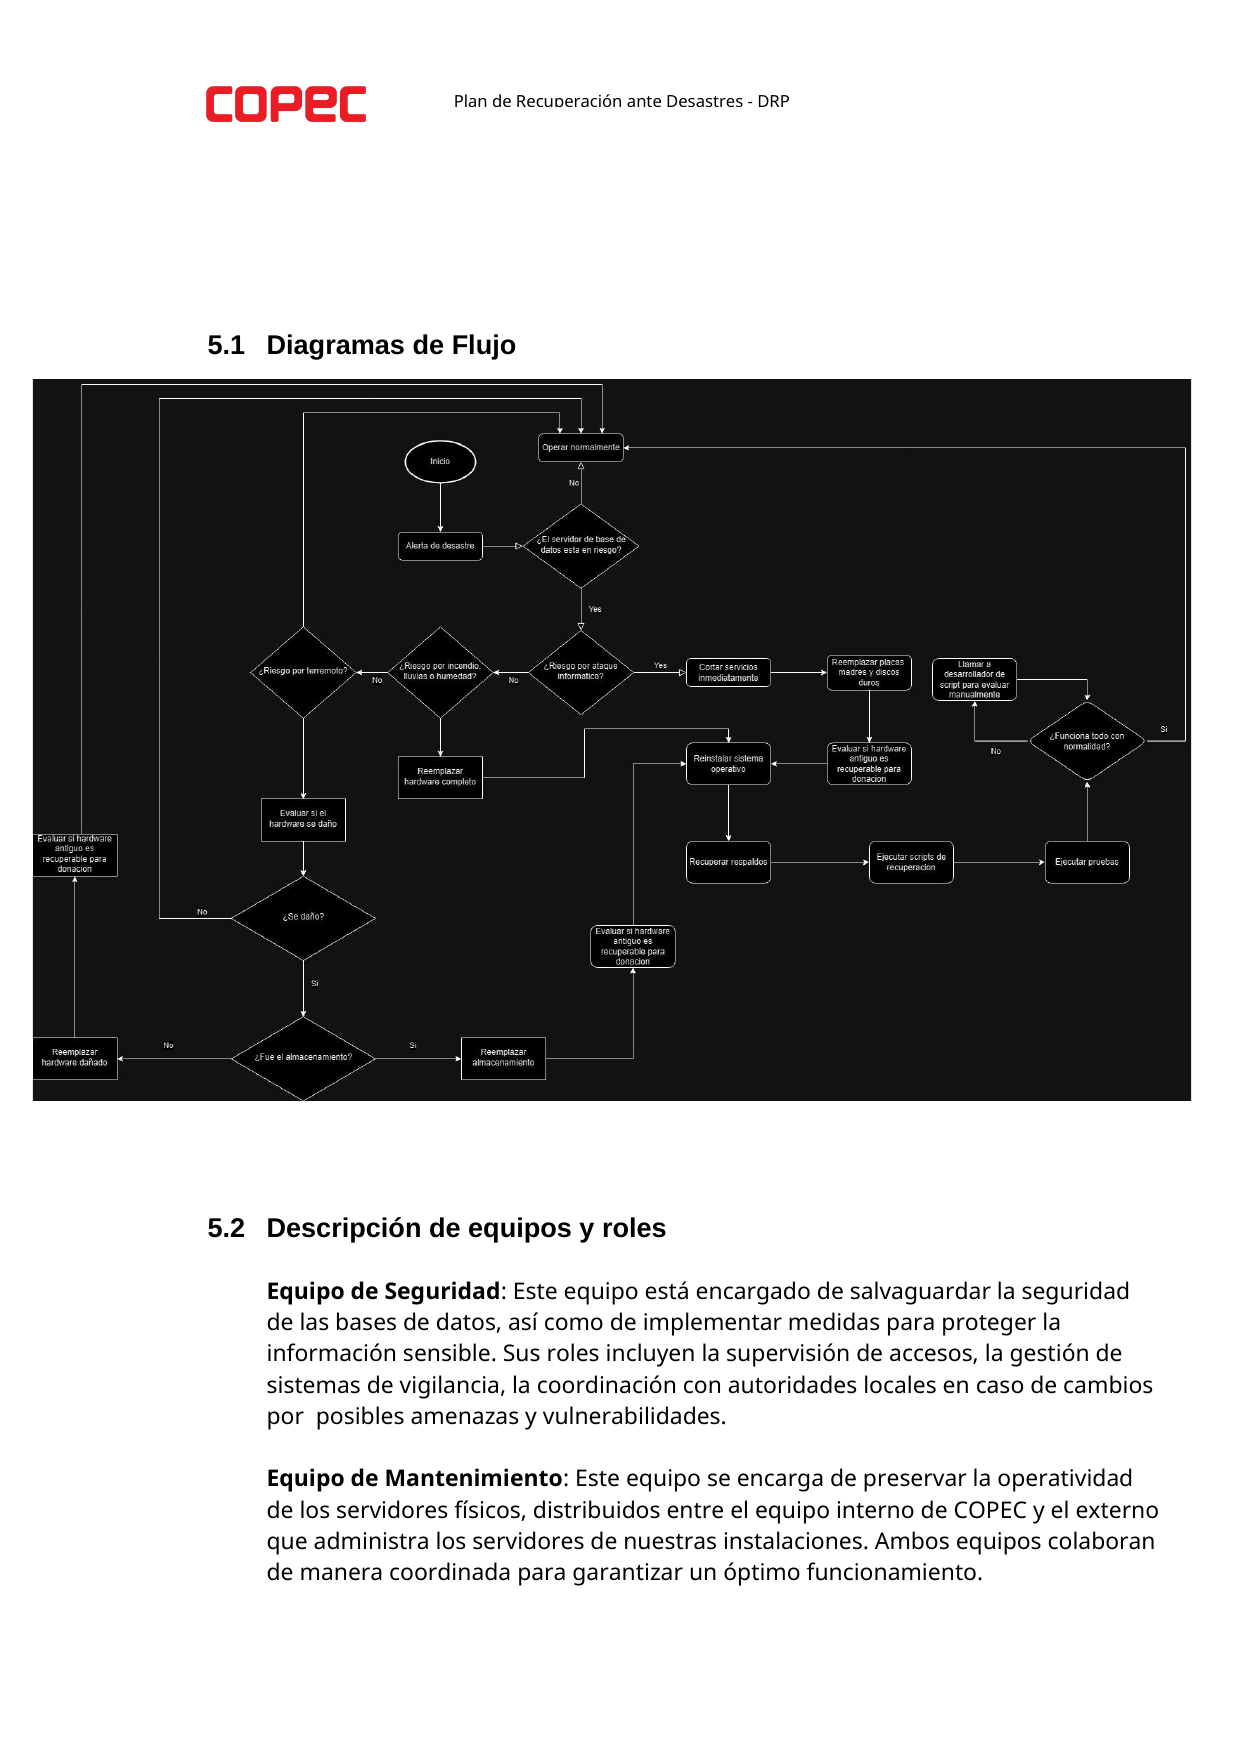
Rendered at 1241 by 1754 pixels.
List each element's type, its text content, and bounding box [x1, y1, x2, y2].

text Equipo de Mantenimiento: Este equipo se encarga de preservar la operatividad de los servidores físicos, distribuidos entre el equipo interno de COPEC y el externo que administra los servidores de nuestras instalaciones. Ambos equipos colaboran de manera coordinada para garantizar un óptimo funcionamiento. [266, 1462, 1165, 1587]
text Equipo de Seguridad: Este equipo está encargado de salvaguardar la seguridad de las bases de datos, así como de implementar medidas para proteger la información sensible. Sus roles incluyen la supervisión de accesos, la gestión de sistemas de vigilancia, la coordinación con autoridades locales en caso de cambios por posibles amenazas y vulnerabilidades. [266, 1275, 1165, 1431]
subtitle Descripción de equipos y roles [207, 1212, 1165, 1243]
picture [32, 379, 1192, 1101]
subtitle Diagramas de Flujo [207, 329, 1165, 360]
picture [205, 85, 367, 123]
